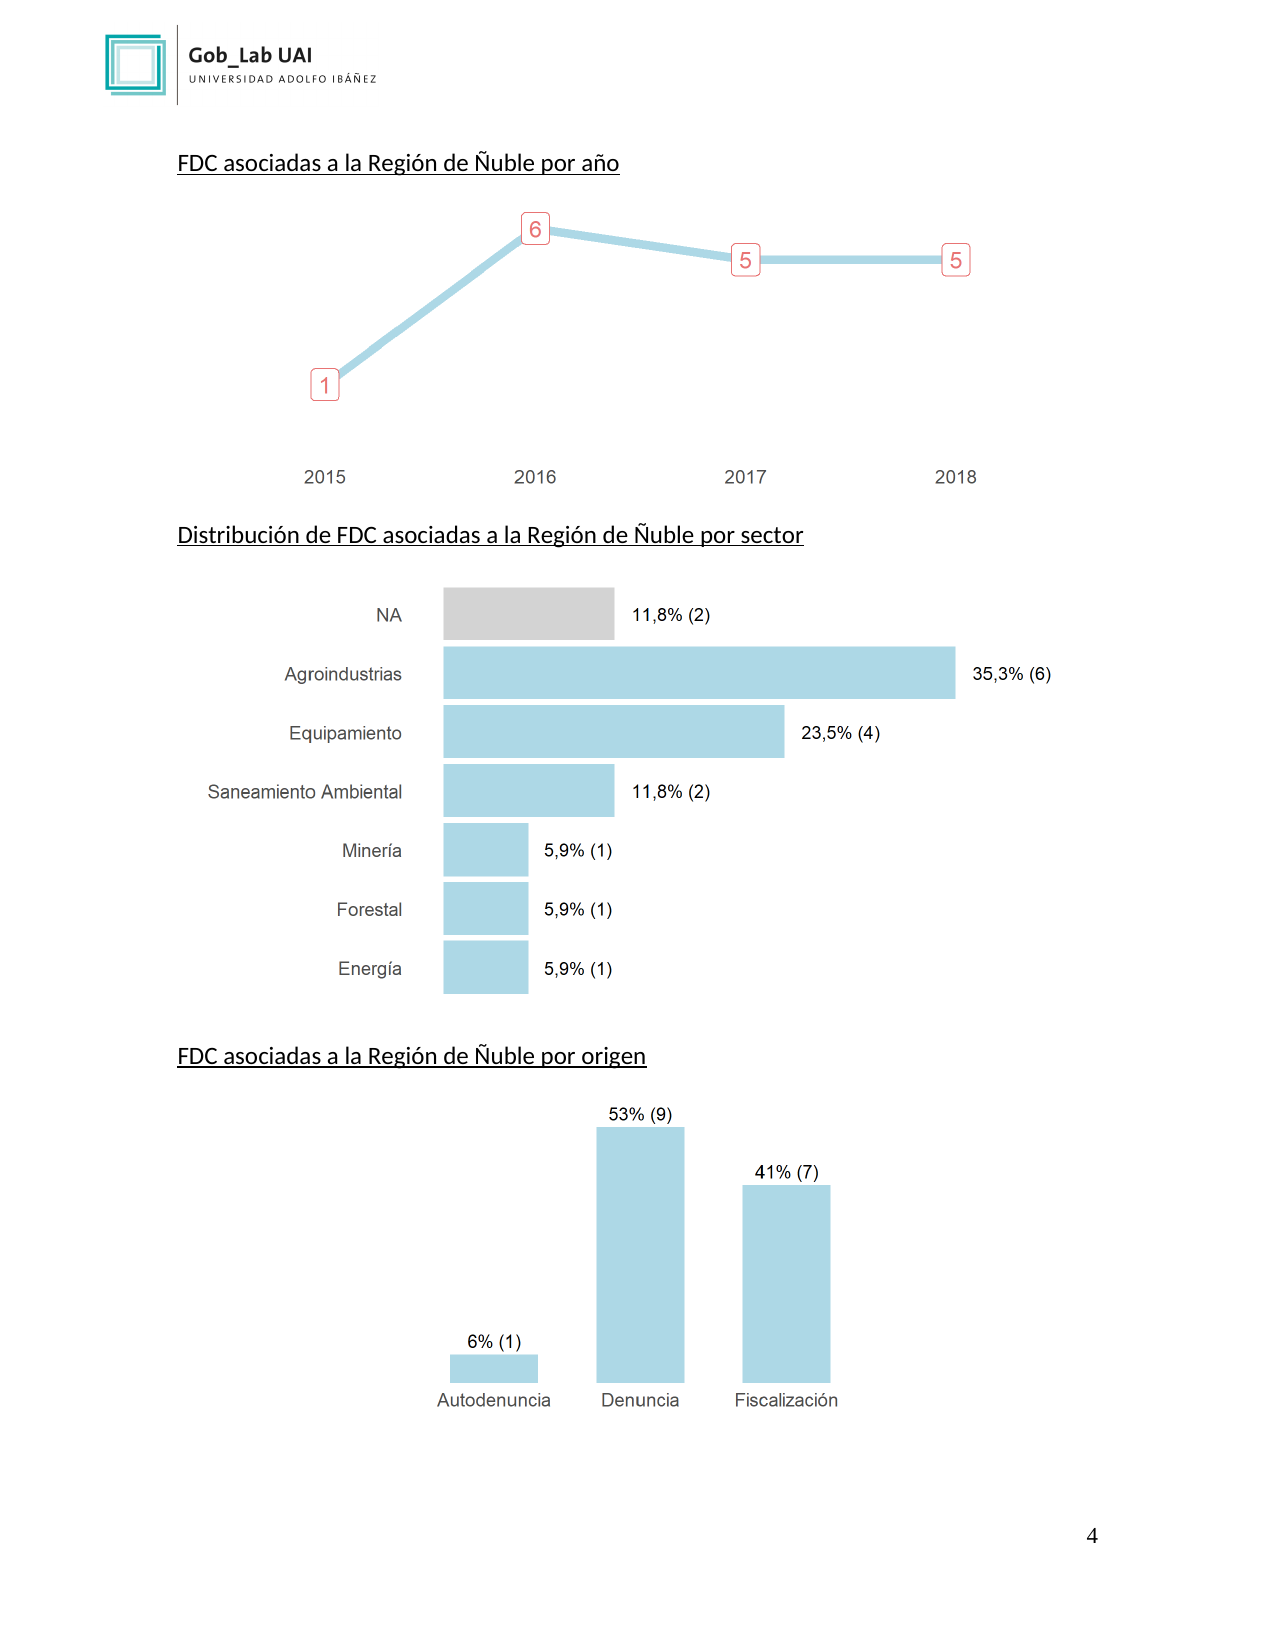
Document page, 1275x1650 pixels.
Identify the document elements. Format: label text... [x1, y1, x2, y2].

subtitle FDC asociadas a la Región de Ñuble por año [177, 148, 1098, 178]
picture [196, 568, 1099, 1020]
subtitle FDC asociadas a la Región de Ñuble por origen [177, 1040, 1098, 1071]
picture [102, 22, 379, 107]
picture [276, 196, 999, 498]
picture [389, 1089, 886, 1421]
subtitle Distribución de FDC asociadas a la Región de Ñuble por sector [177, 519, 1098, 549]
